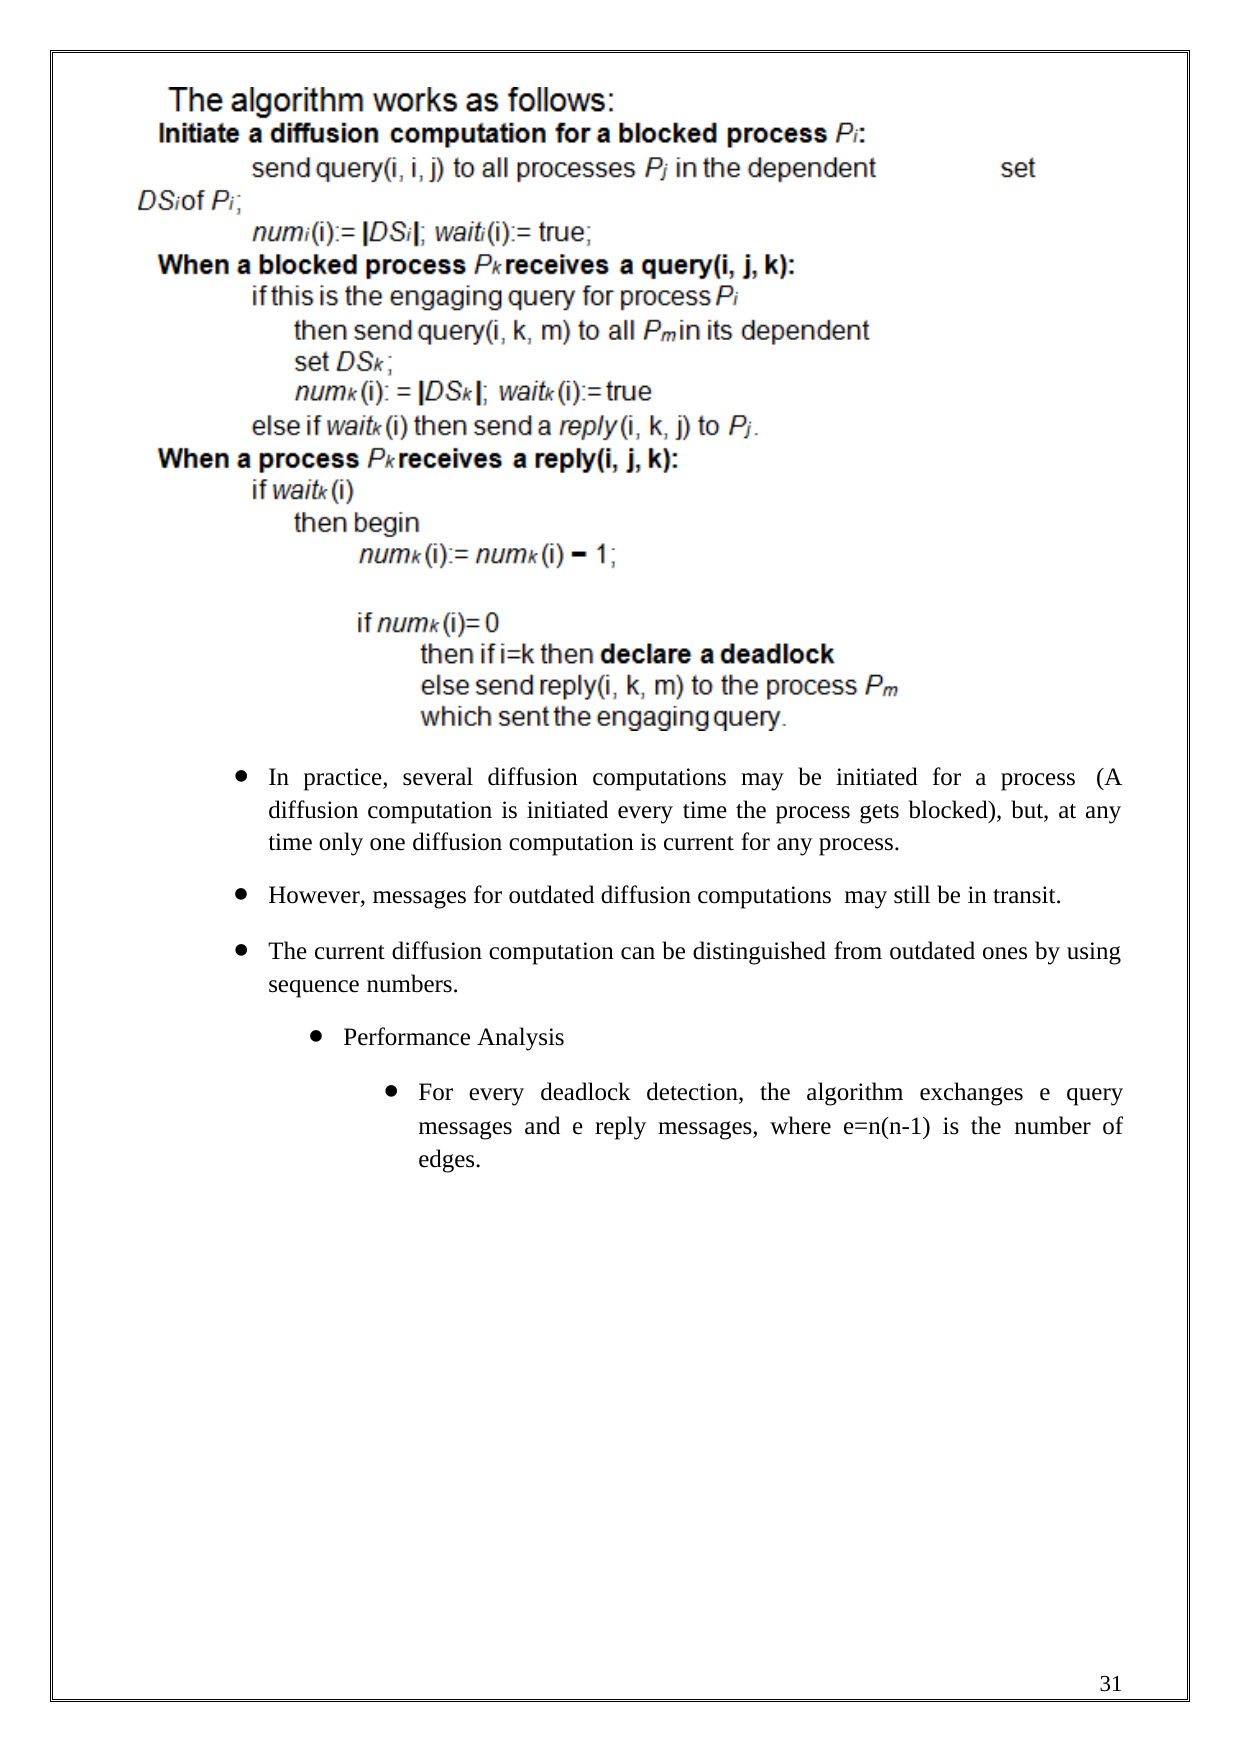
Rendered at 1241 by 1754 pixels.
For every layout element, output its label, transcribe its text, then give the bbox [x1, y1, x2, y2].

list Performance Analysis [305, 1019, 1167, 1053]
list The current diffusion computation can be distinguished from outdated ones by using sequence numbers. [231, 932, 1121, 998]
picture [137, 87, 1037, 731]
list In practice, several diffusion computations may be initiated for a process (A diffusion computation is initiated every time the process gets blocked), but, at any time only one diffusion computation is current for any process. [231, 758, 1122, 856]
list However, messages for outdated diffusion computations may still be in transit. [230, 877, 1167, 911]
list For every deadlock detection, the algorithm exchanges e query messages and e reply messages, where e=n(n-1) is the number of edges. [381, 1074, 1123, 1172]
